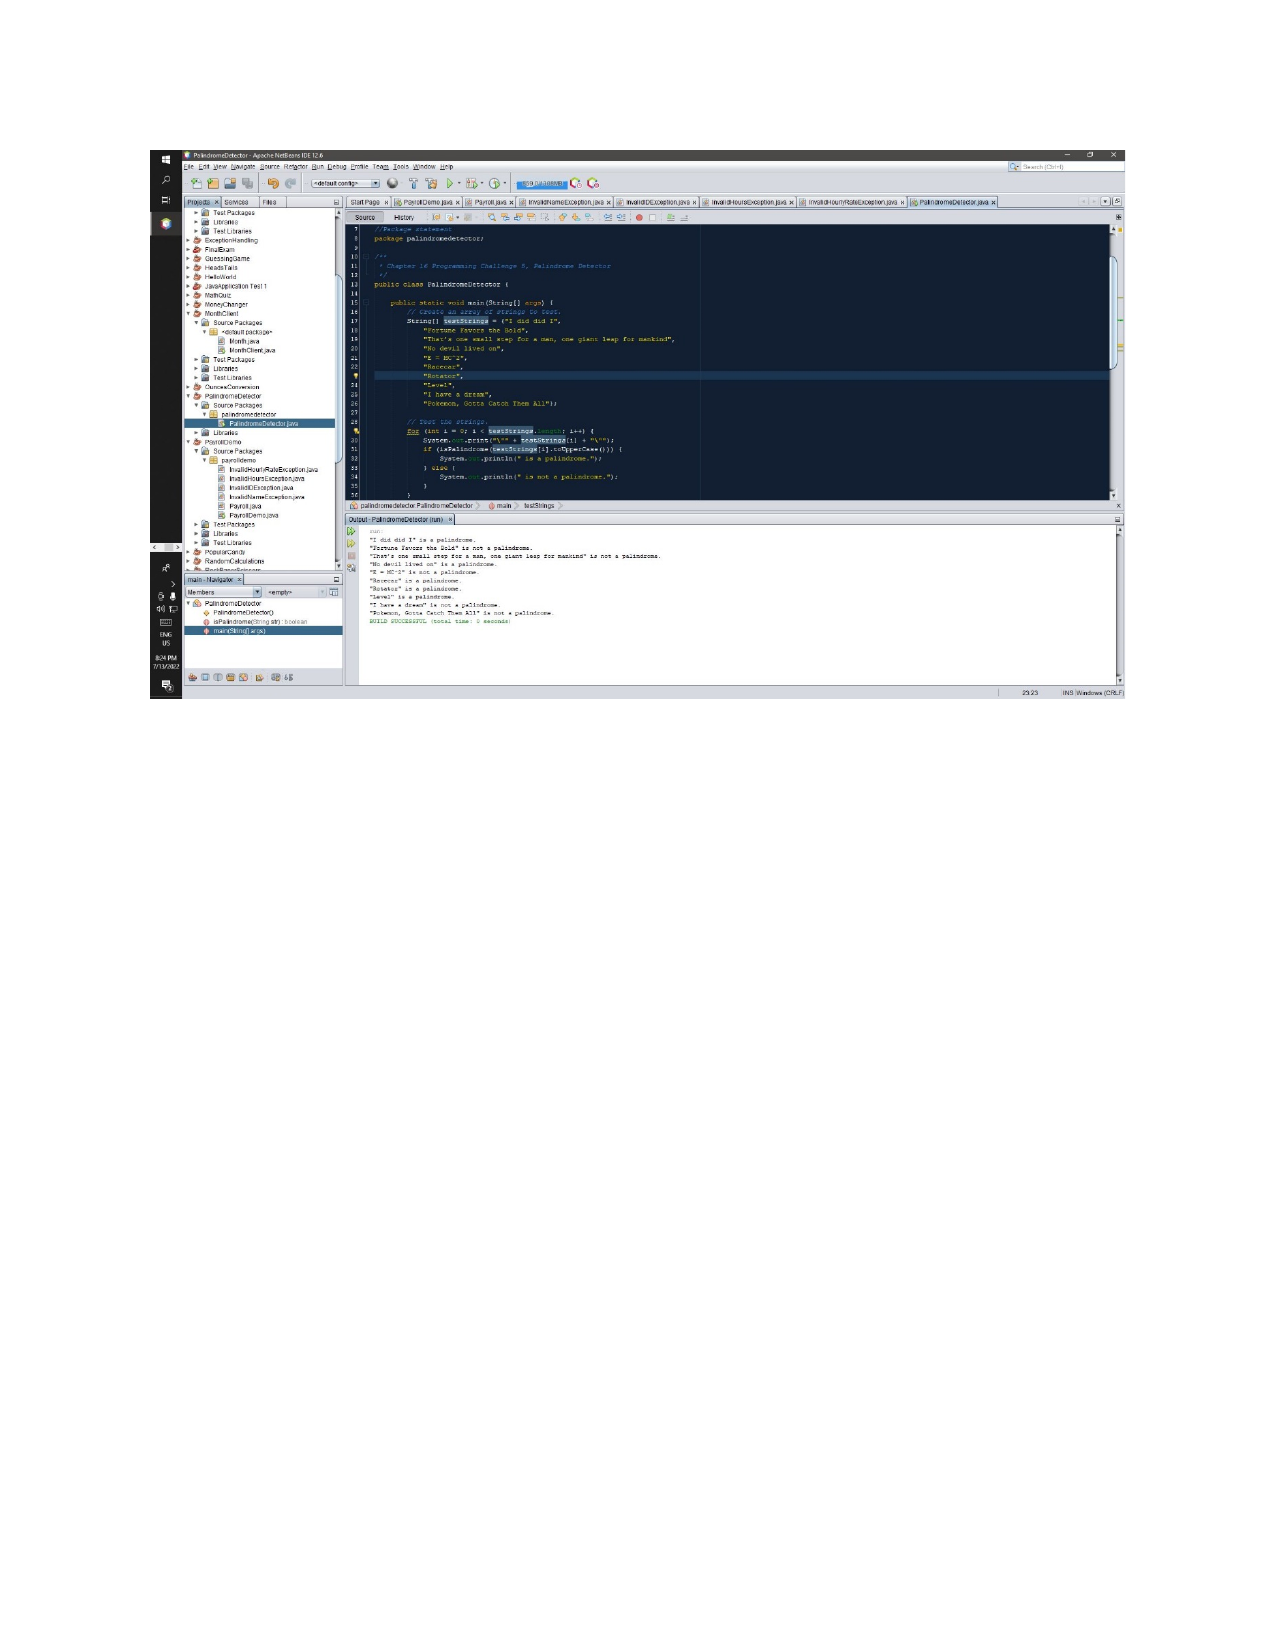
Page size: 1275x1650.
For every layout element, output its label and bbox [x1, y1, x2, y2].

picture [150, 150, 1125, 699]
